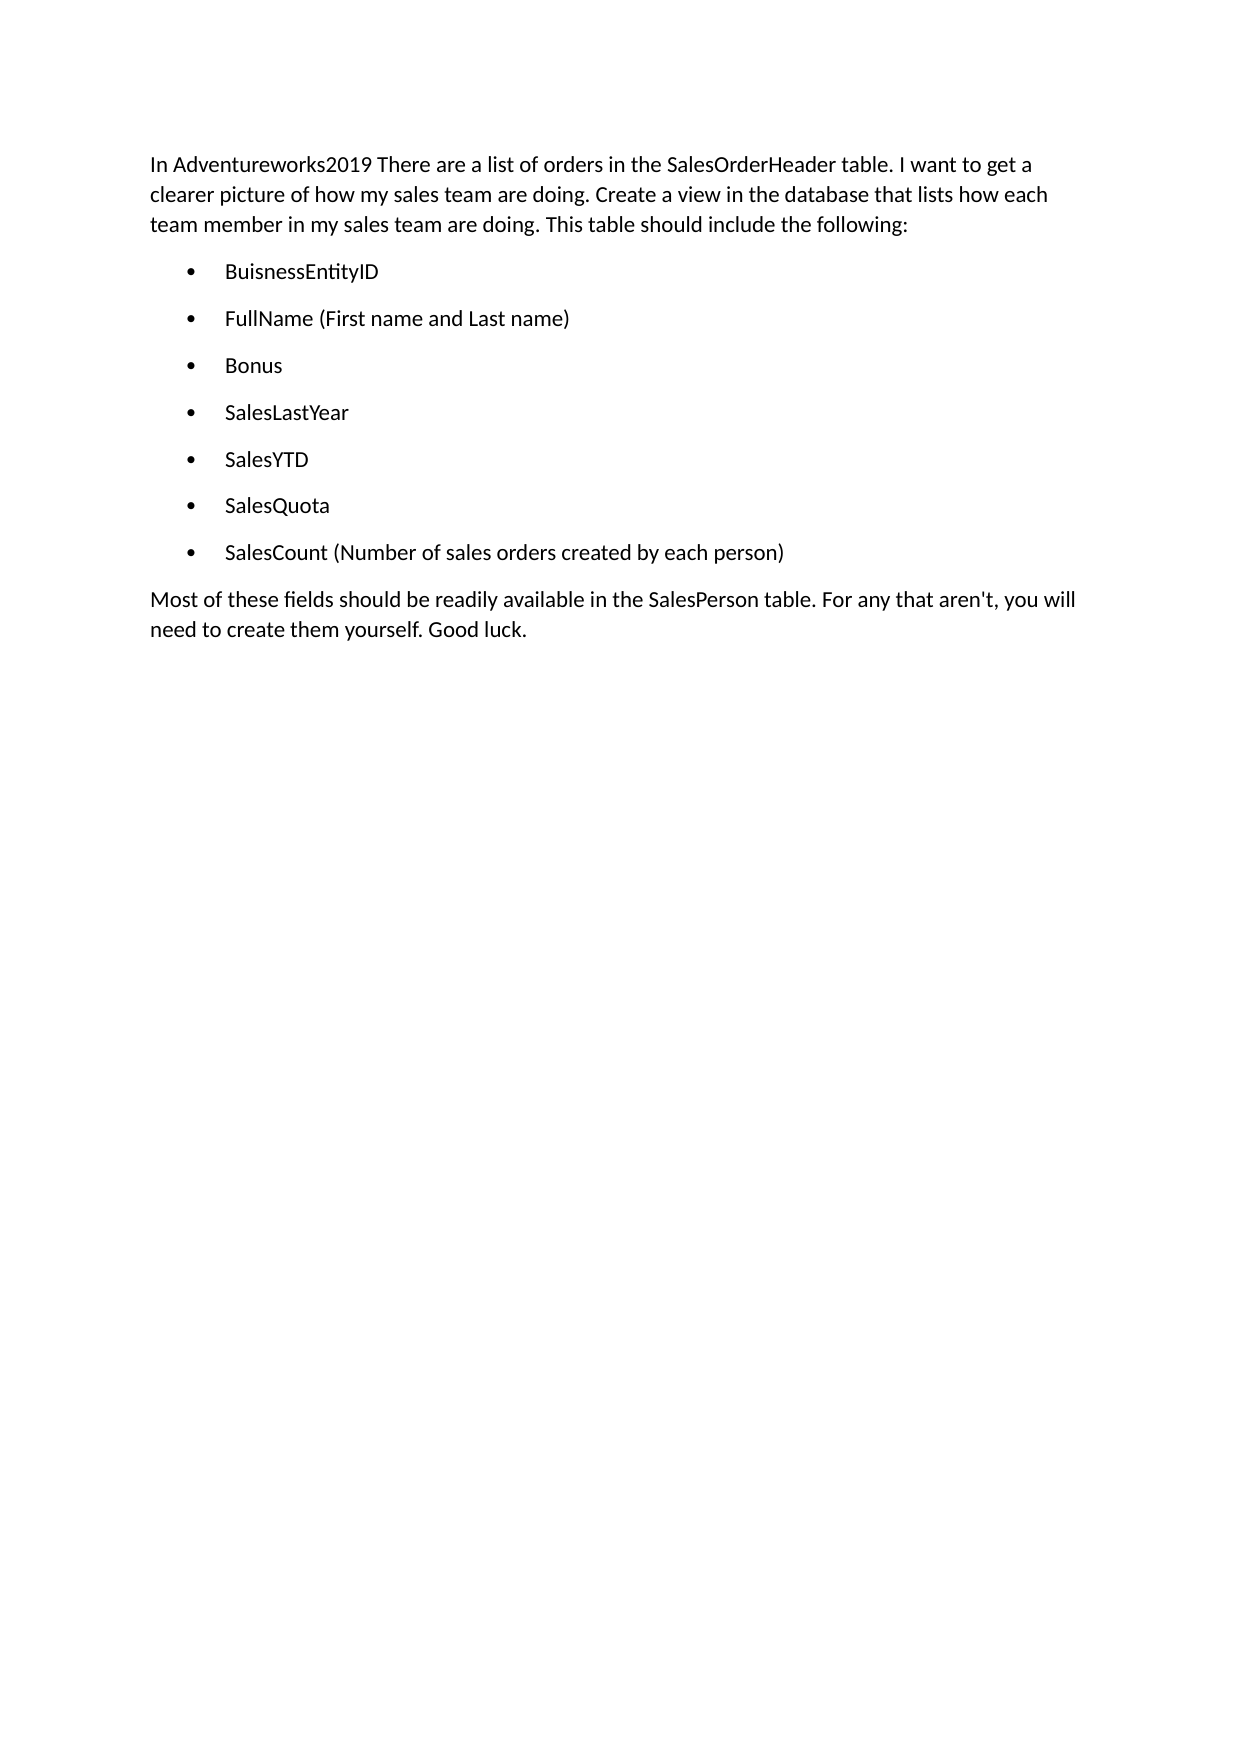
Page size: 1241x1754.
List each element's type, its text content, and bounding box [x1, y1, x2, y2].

list SalesQuota [187, 492, 1090, 520]
list Bonus [187, 351, 1090, 379]
text Most of these fields should be readily available in the SalesPerson table. For any that aren't, you will need to create them yourself. Good luck. [150, 585, 1090, 644]
list SalesCount (Number of sales orders created by each person) [187, 538, 1090, 567]
list FullName (First name and Last name) [187, 304, 1090, 332]
text In Adventureworks2019 There are a list of orders in the SalesOrderHeader table. I want to get a clearer picture of how my sales team are doing. Create a view in the database that lists how each team member in my sales team are doing. This table should include the following: [150, 150, 1090, 238]
list BuisnessEntityID [187, 257, 1090, 285]
list SalesYTD [187, 445, 1090, 473]
list SalesLastYear [187, 398, 1090, 426]
